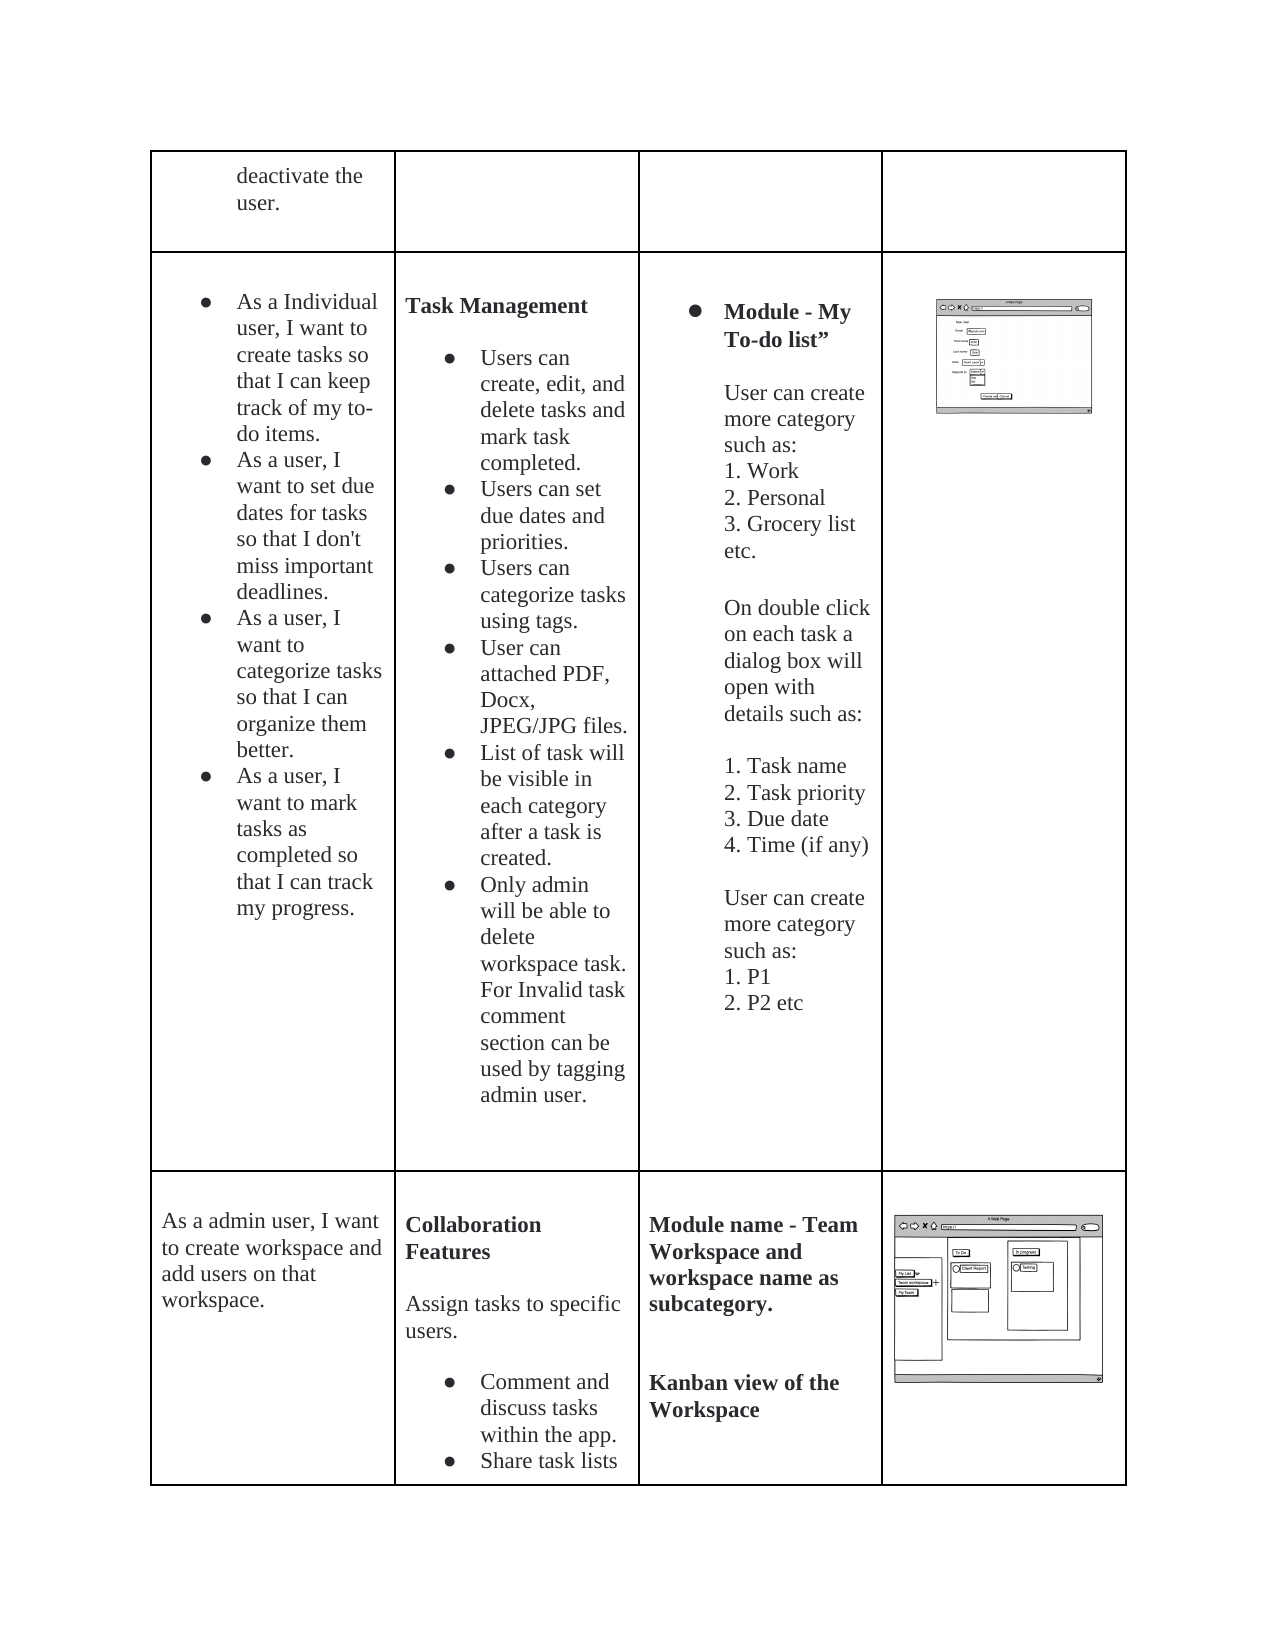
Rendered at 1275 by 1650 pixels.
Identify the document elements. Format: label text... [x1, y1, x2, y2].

table_cell [883, 253, 1125, 1170]
table_cell [883, 152, 1125, 251]
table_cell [152, 152, 394, 251]
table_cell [152, 1172, 394, 1484]
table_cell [640, 1172, 881, 1484]
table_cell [396, 152, 638, 251]
picture [933, 295, 1097, 416]
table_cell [640, 152, 881, 251]
table_cell Task Management Users can create, edit, and delete tasks and mark task completed. Users can set due dates and priorities. Users can categorize tasks using tags. User can attached PDF, Docx, JPEG/JPG files. List of task will be visible in each category after a task is created. Only admin will be able to delete workspace task. For Invalid task comment section can be used by tagging admin user. [396, 253, 638, 1170]
picture [892, 1211, 1115, 1389]
table_cell [883, 1172, 1125, 1484]
table_cell Module - My To-do list” User can create more category such as: 1. Work 2. Personal 3. Grocery list etc. On double click on each task a dialog box will open with details such as: 1. Task name 2. Task priority 3. Due date 4. Time (if any) User can create more category such as: 1. P1 2. P2 etc [640, 253, 881, 1170]
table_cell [396, 1172, 638, 1484]
table_cell As a Individual user, I want to create tasks so that I can keep track of my to-do items. As a user, I want to set due dates for tasks so that I don't miss important deadlines. As a user, I want to categorize tasks so that I can organize them better. As a user, I want to mark tasks as completed so that I can track my progress. [152, 253, 394, 1170]
